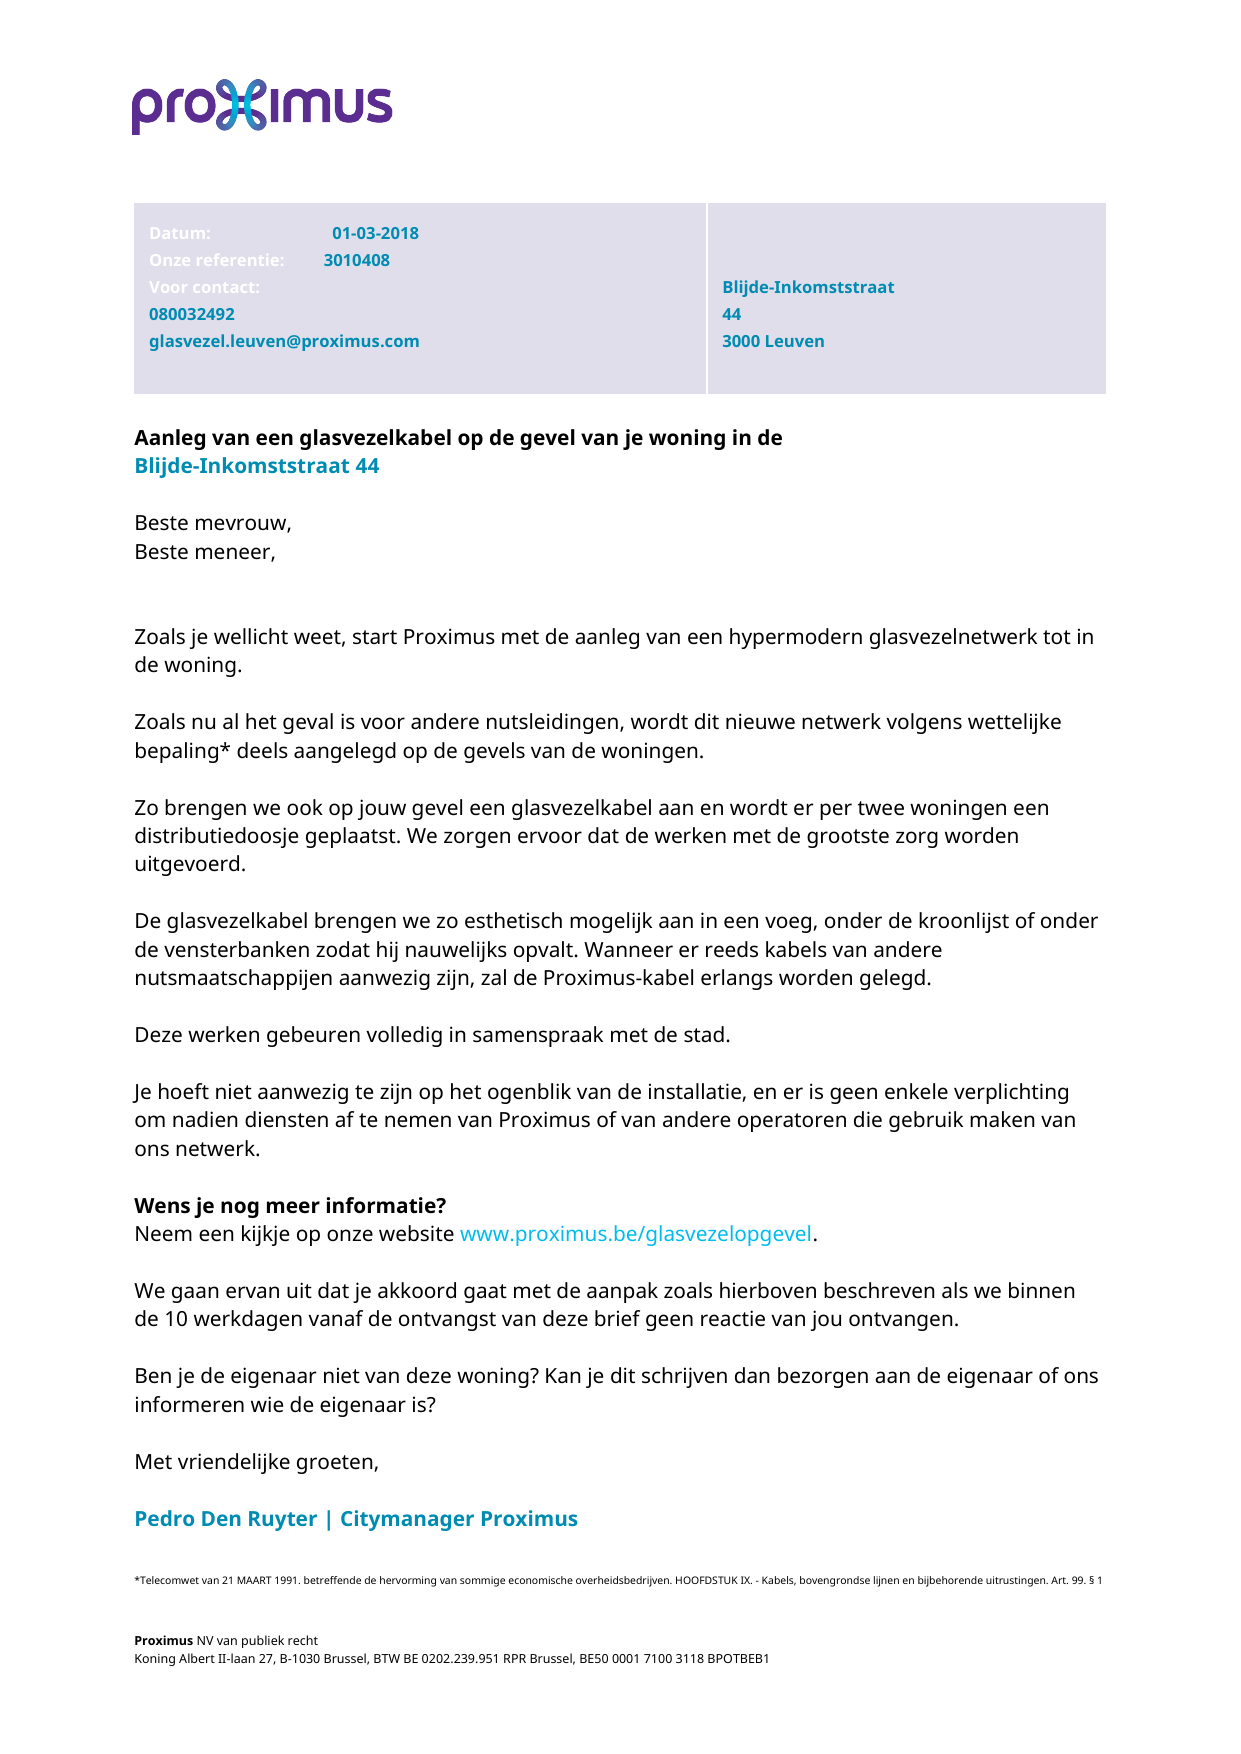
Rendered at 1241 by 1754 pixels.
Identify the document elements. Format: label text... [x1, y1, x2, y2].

text Je hoeft niet aanwezig te zijn op het ogenblik van de installatie, en er is geen enkele verplichting om nadien diensten af te nemen van Proximus of van andere operatoren die gebruik maken van ons netwerk. [134, 1077, 1106, 1162]
text Beste meneer, [134, 537, 1106, 565]
table_header Datum: 01-03-2018 Onze referentie: 3010408 Voor contact: 080032492 glasvezel.leuven@proximus.com [134, 203, 706, 394]
table_header Blijde-Inkomststraat 44 3000 Leuven [708, 203, 1106, 394]
text Deze werken gebeuren volledig in samenspraak met de stad. [134, 1020, 1106, 1049]
text Wens je nog meer informatie? [134, 1191, 1106, 1219]
text Ben je de eigenaar niet van deze woning? Kan je dit schrijven dan bezorgen aan de eigenaar of ons informeren wie de eigenaar is? [134, 1361, 1106, 1418]
text Zo brengen we ook op jouw gevel een glasvezelkabel aan en wordt er per twee woningen een distributiedoosje geplaatst. We zorgen ervoor dat de werken met de grootste zorg worden uitgevoerd. [134, 793, 1106, 878]
text Blijde-Inkomststraat 44 [134, 451, 1106, 480]
text Beste mevrouw, [134, 508, 1106, 537]
text Met vriendelijke groeten, [134, 1447, 1106, 1475]
text Aanleg van een glasvezelkabel op de gevel van je woning in de [134, 423, 1106, 451]
text De glasvezelkabel brengen we zo esthetisch mogelijk aan in een voeg, onder de kroonlijst of onder de vensterbanken zodat hij nauwelijks opvalt. Wanneer er reeds kabels van andere nutsmaatschappijen aanwezig zijn, zal de Proximus-kabel erlangs worden gelegd. [134, 906, 1106, 992]
text *Telecomwet van 21 MAART 1991. betreffende de hervorming van sommige economische overheidsbedrijven. HOOFDSTUK IX. - Kabels, bovengrondse lijnen en bijbehorende uitrustingen. Art. 99. § 1 [134, 1561, 1106, 1588]
text Zoals nu al het geval is voor andere nutsleidingen, wordt dit nieuwe netwerk volgens wettelijke bepaling* deels aangelegd op de gevels van de woningen. [134, 707, 1106, 764]
picture [0, 0, 1241, 149]
text Neem een kijkje op onze website www.proximus.be/glasvezelopgevel. [134, 1219, 1106, 1248]
text Pedro Den Ruyter | Citymanager Proximus [134, 1504, 1106, 1532]
text Zoals je wellicht weet, start Proximus met de aanleg van een hypermodern glasvezelnetwerk tot in de woning. [134, 622, 1106, 679]
text We gaan ervan uit dat je akkoord gaat met de aanpak zoals hierboven beschreven als we binnen de 10 werkdagen vanaf de ontvangst van deze brief geen reactie van jou ontvangen. [134, 1276, 1106, 1333]
